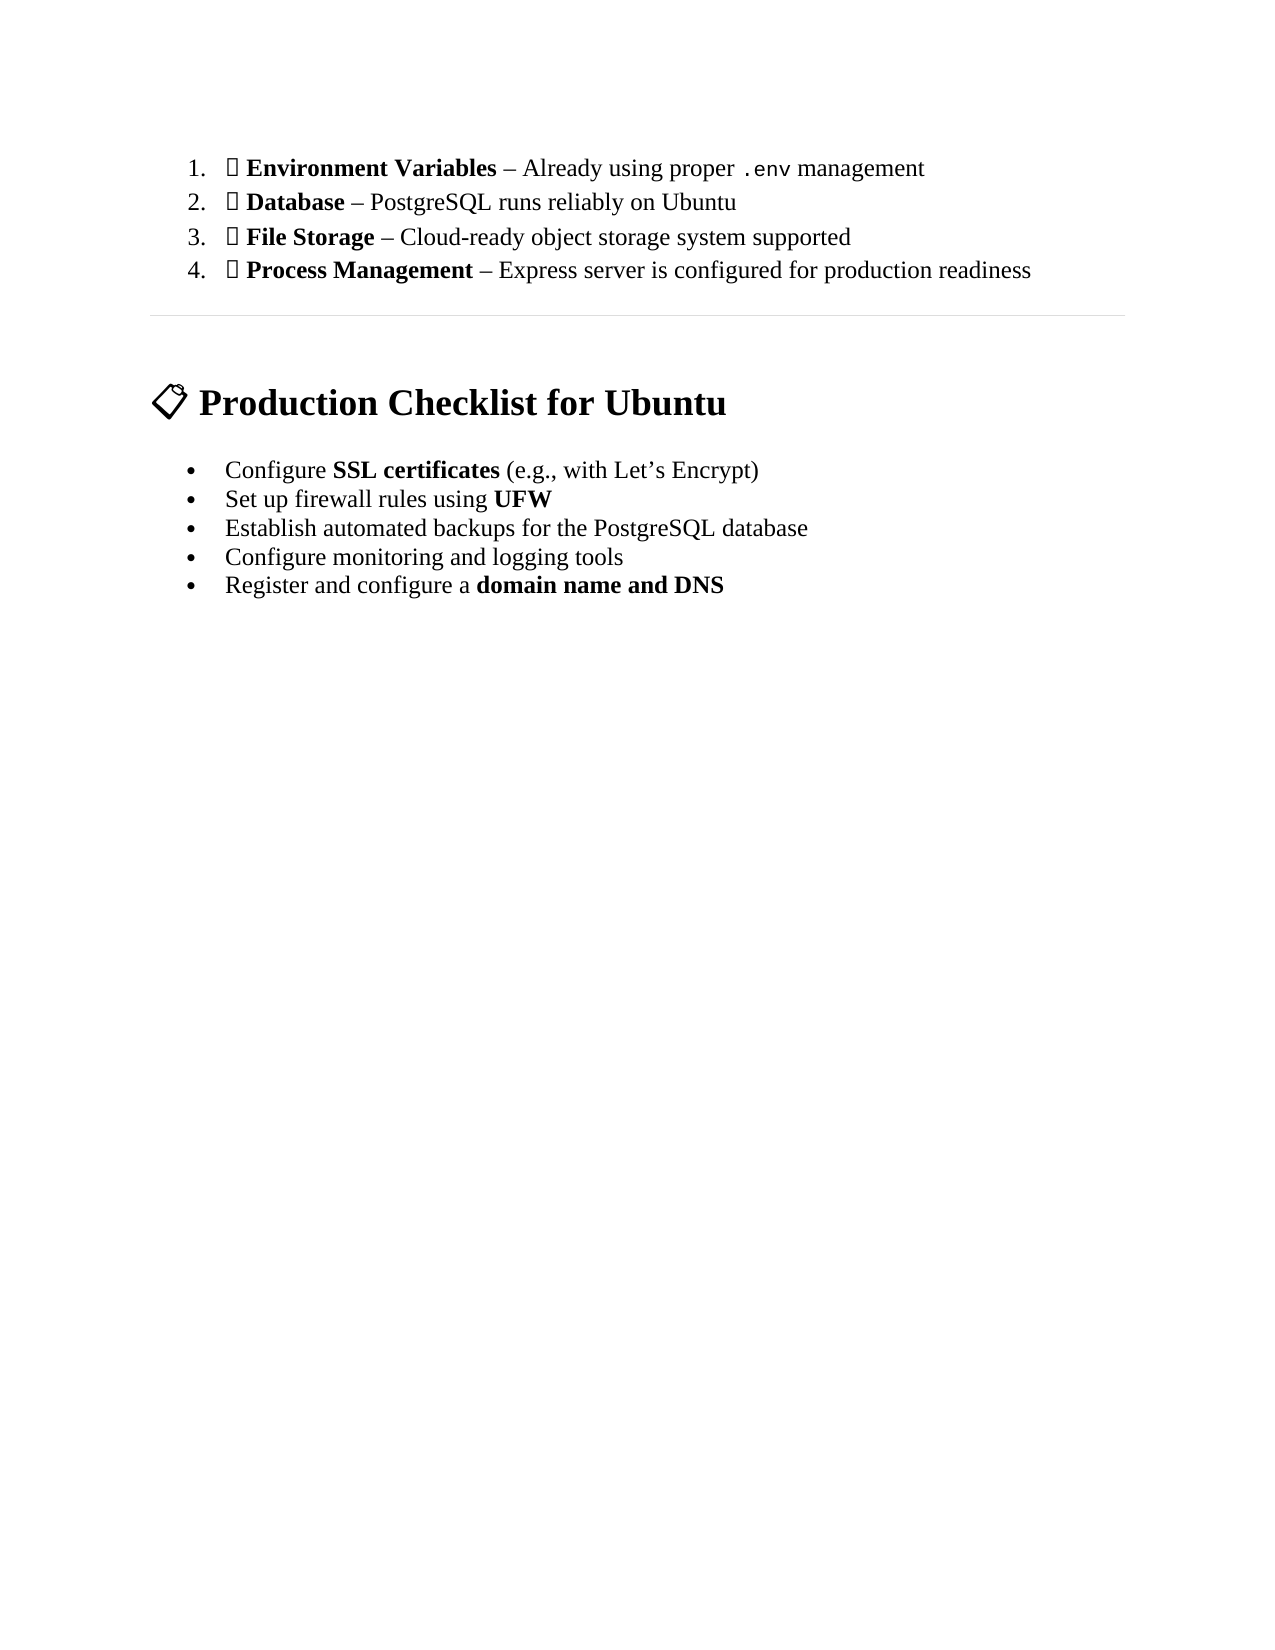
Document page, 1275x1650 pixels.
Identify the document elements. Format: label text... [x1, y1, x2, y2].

list Configure monitoring and logging tools [187, 542, 1125, 570]
list ✅ Database – PostgreSQL runs reliably on Ubuntu [187, 184, 1125, 218]
list ✅ File Storage – Cloud-ready object storage system supported [187, 218, 1125, 252]
text 📋 Production Checklist for Ubuntu [150, 375, 1125, 426]
list Establish automated backups for the PostgreSQL database [187, 513, 1125, 542]
list Register and configure a domain name and DNS [187, 570, 1125, 599]
list ✅ Process Management – Express server is configured for production readiness [187, 252, 1125, 286]
list Configure SSL certificates (e.g., with Let’s Encrypt) [187, 455, 1125, 484]
list ✅ Environment Variables – Already using proper .env management [187, 150, 1125, 184]
list Set up firewall rules using UFW [187, 484, 1125, 513]
